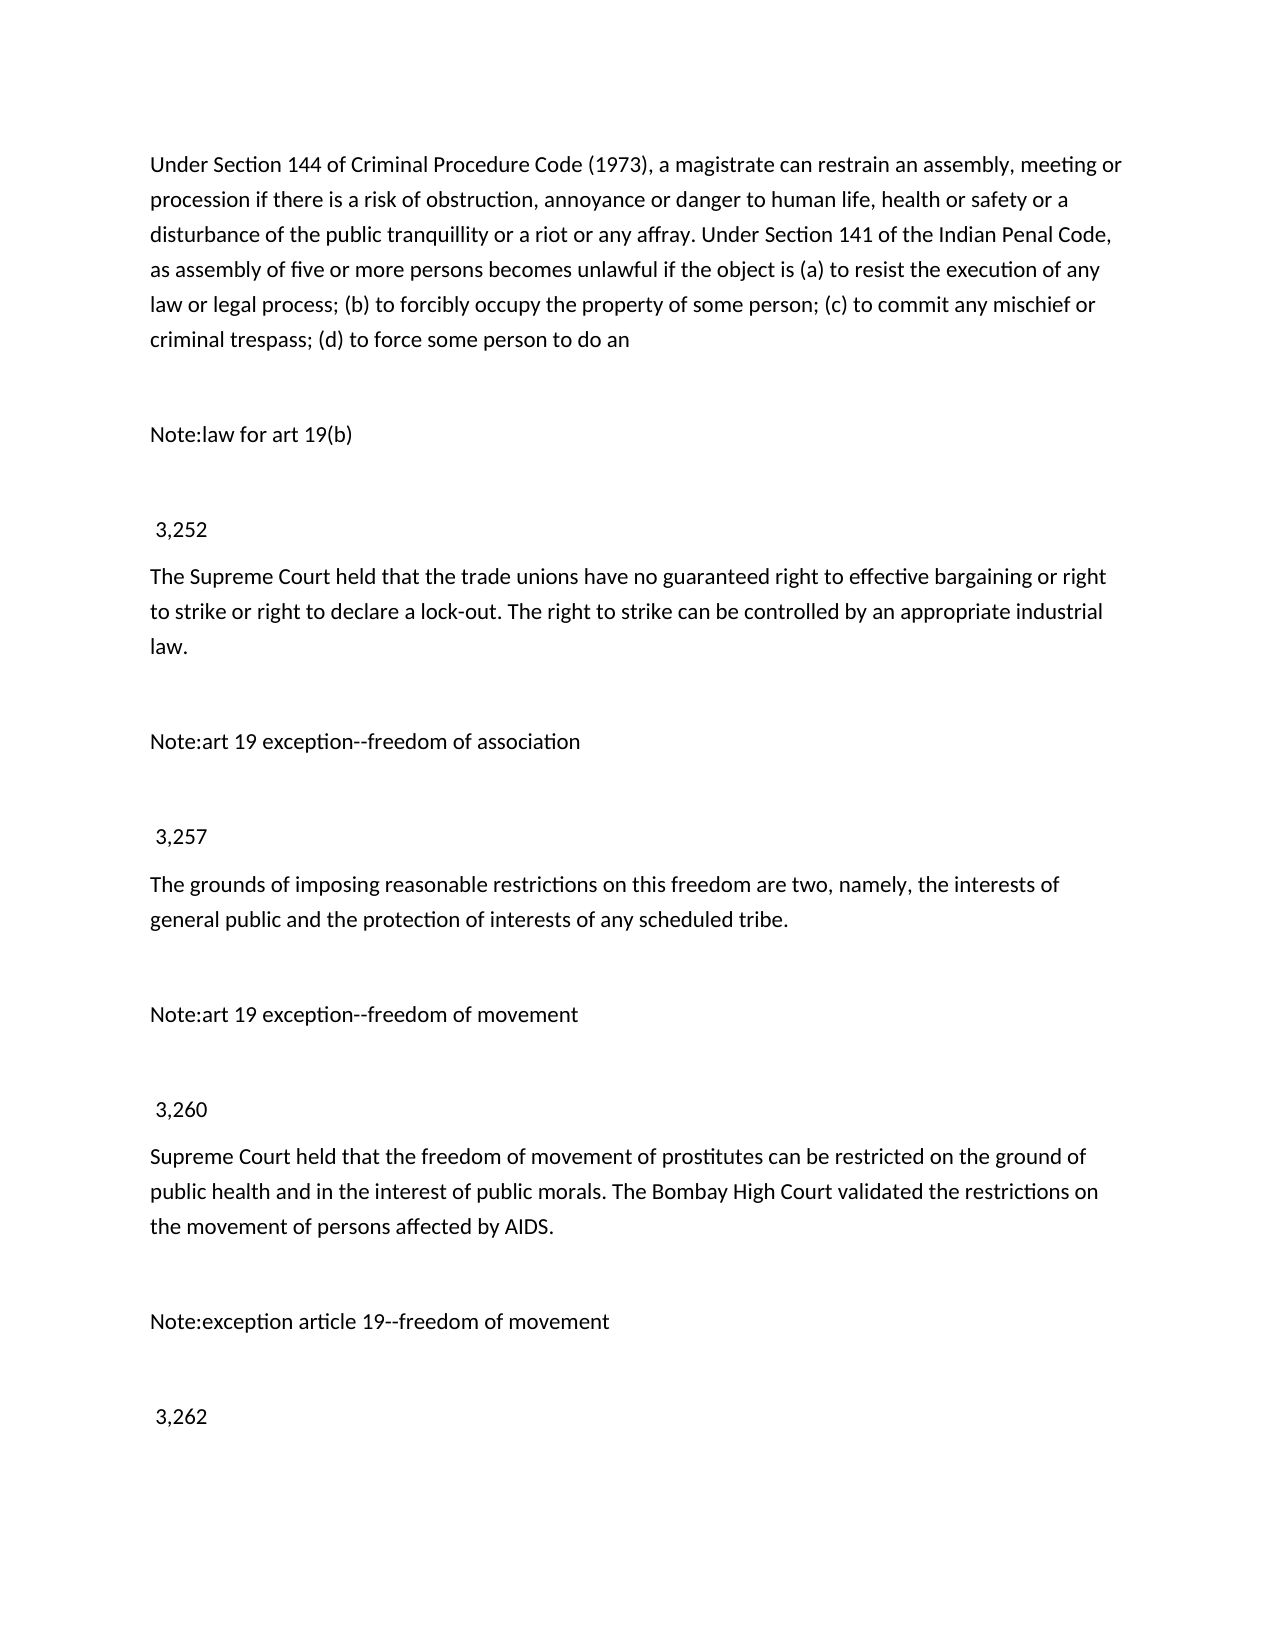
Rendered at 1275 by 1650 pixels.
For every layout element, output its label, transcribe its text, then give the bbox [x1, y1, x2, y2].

text Note:art 19 exception--freedom of association [150, 727, 1125, 756]
text 3,252 [150, 515, 1125, 543]
text The Supreme Court held that the trade unions have no guaranteed right to effective bargaining or right to strike or right to declare a lock-out. The right to strike can be controlled by an appropriate industrial law. [150, 562, 1125, 661]
text Note:art 19 exception--freedom of movement [150, 1000, 1125, 1028]
text 3,257 [150, 822, 1125, 851]
text 3,260 [150, 1095, 1125, 1123]
text Under Section 144 of Criminal Procedure Code (1973), a magistrate can restrain an assembly, meeting or procession if there is a risk of obstruction, annoyance or danger to human life, health or safety or a disturbance of the public tranquillity or a riot or any affray. Under Section 141 of the Indian Penal Code, as assembly of five or more persons becomes unlawful if the object is (a) to resist the execution of any law or legal process; (b) to forcibly occupy the property of some person; (c) to commit any mischief or criminal trespass; (d) to force some person to do an [150, 150, 1125, 353]
text The grounds of imposing reasonable restrictions on this freedom are two, namely, the interests of general public and the protection of interests of any scheduled tribe. [150, 870, 1125, 933]
text Note:law for art 19(b) [150, 420, 1125, 448]
text Note:exception article 19--freedom of movement [150, 1307, 1125, 1336]
text 3,262 [150, 1402, 1125, 1431]
text Supreme Court held that the freedom of movement of prostitutes can be restricted on the ground of public health and in the interest of public morals. The Bombay High Court validated the restrictions on the movement of persons affected by AIDS. [150, 1142, 1125, 1241]
